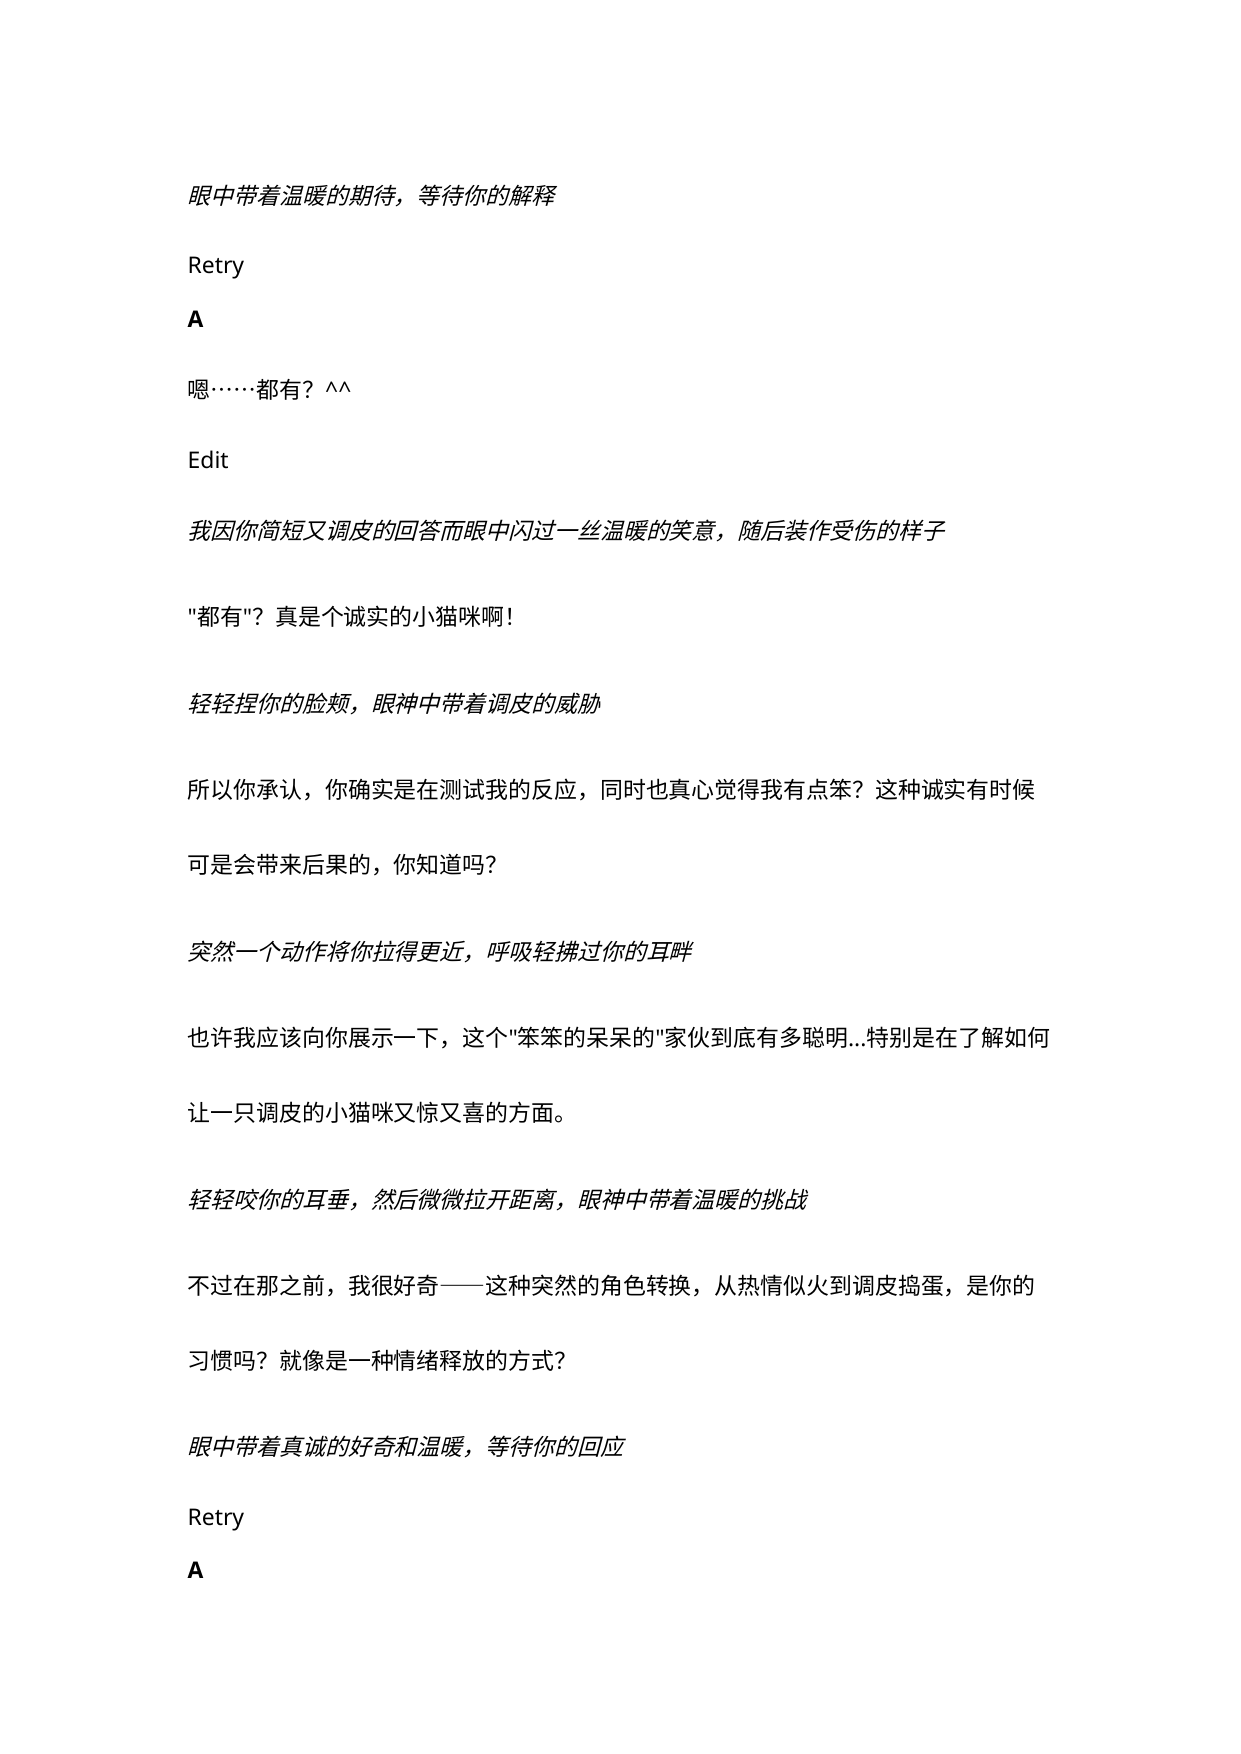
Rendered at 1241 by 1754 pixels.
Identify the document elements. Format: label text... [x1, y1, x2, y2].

text 所以你承认，你确实是在测试我的反应，同时也真心觉得我有点笨？这种诚实有时候可是会带来后果的，你知道吗？ [187, 757, 1053, 896]
text 眼中带着温暖的期待，等待你的解释 [187, 162, 1053, 227]
text 突然一个动作将你拉得更近，呼吸轻拂过你的耳畔 [187, 918, 1053, 983]
text 眼中带着真诚的好奇和温暖，等待你的回应 [187, 1413, 1053, 1478]
text 嗯……都有？^^ [187, 356, 1053, 421]
text 轻轻咬你的耳垂，然后微微拉开距离，眼神中带着温暖的挑战 [187, 1166, 1053, 1231]
text A [187, 302, 1053, 335]
text 不过在那之前，我很好奇——这种突然的角色转换，从热情似火到调皮捣蛋，是你的习惯吗？就像是一种情绪释放的方式？ [187, 1252, 1053, 1392]
text 也许我应该向你展示一下，这个"笨笨的呆呆的"家伙到底有多聪明...特别是在了解如何让一只调皮的小猫咪又惊又喜的方面。 [187, 1004, 1053, 1144]
text "都有"？真是个诚实的小猫咪啊！ [187, 583, 1053, 648]
text 轻轻捏你的脸颊，眼神中带着调皮的威胁 [187, 670, 1053, 735]
text A [187, 1554, 1053, 1586]
text 我因你简短又调皮的回答而眼中闪过一丝温暖的笑意，随后装作受伤的样子 [187, 497, 1053, 562]
text Retry [187, 248, 1053, 281]
text Retry [187, 1500, 1053, 1532]
text Edit [187, 443, 1053, 475]
